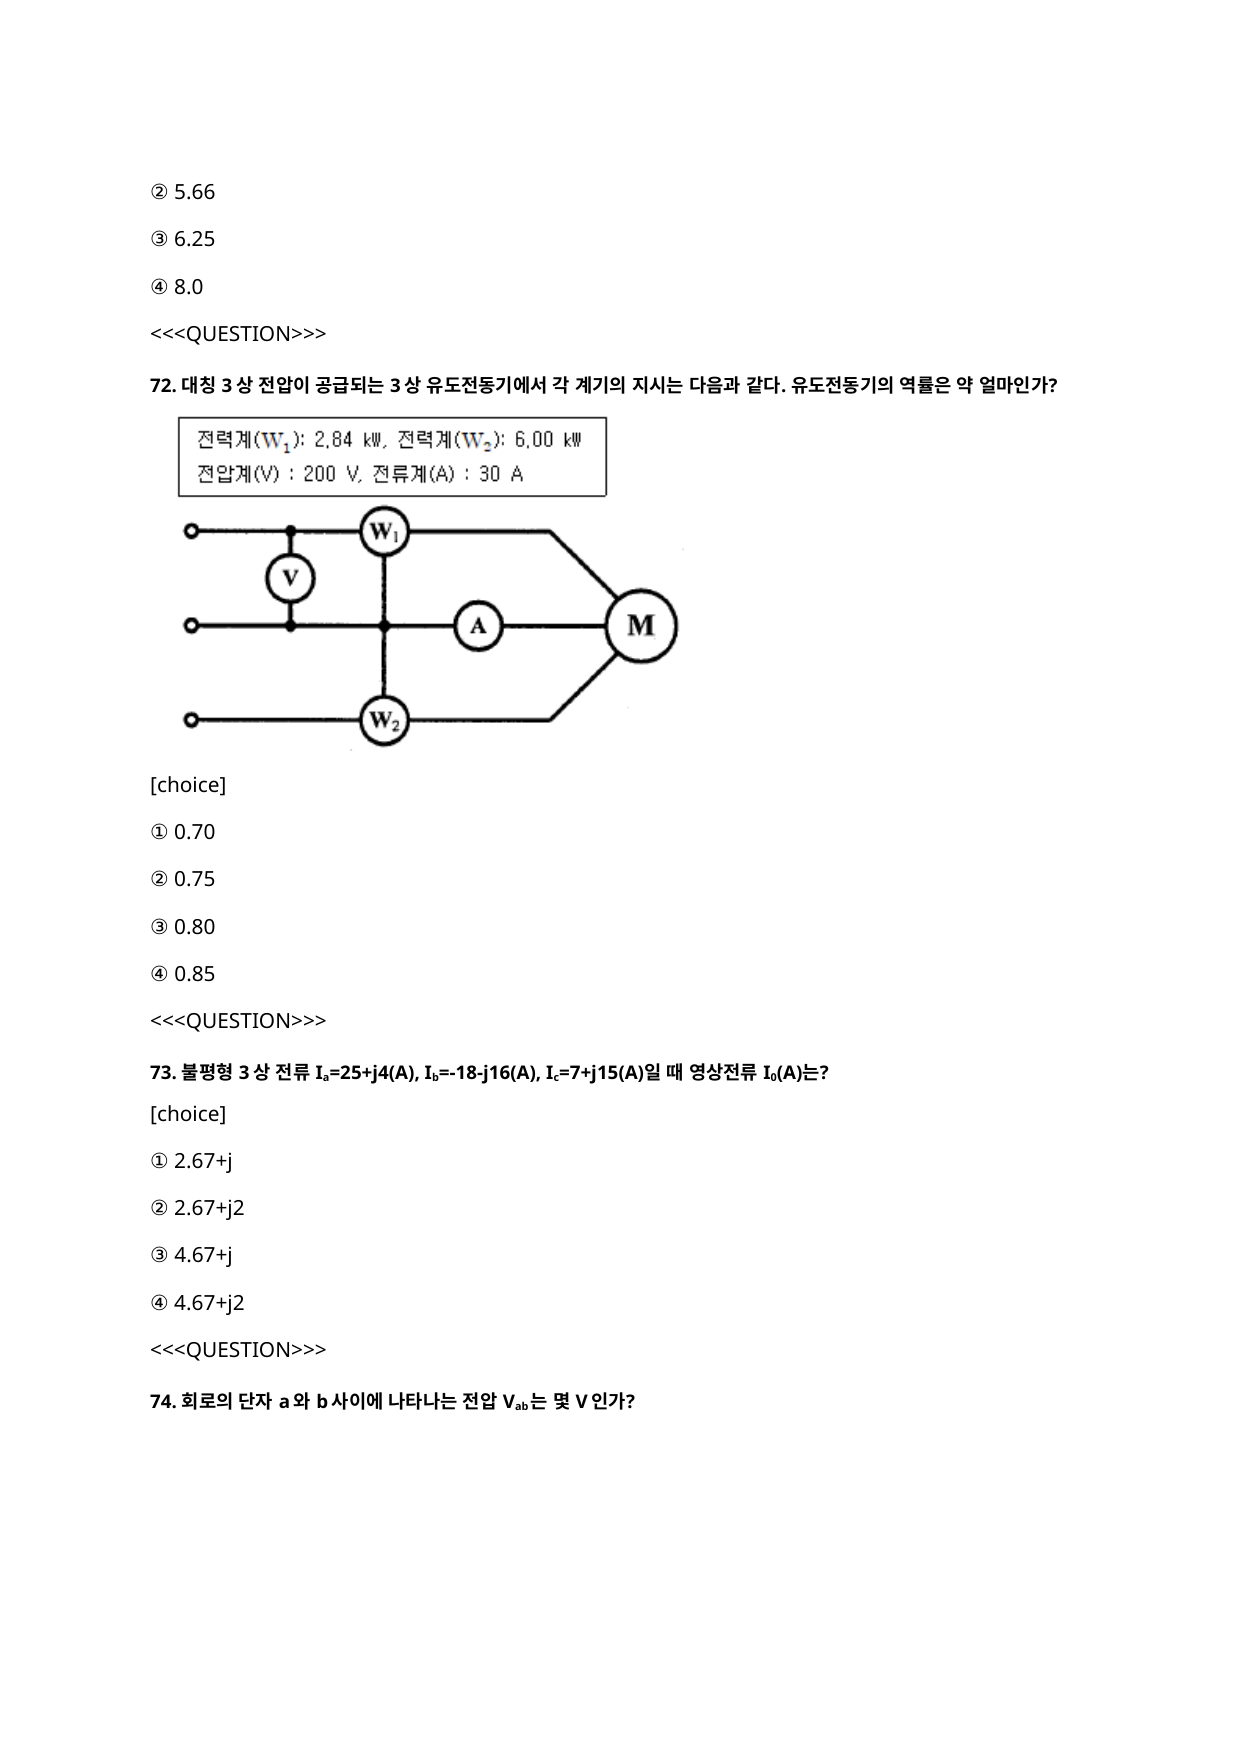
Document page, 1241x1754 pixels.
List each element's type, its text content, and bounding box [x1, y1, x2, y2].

text ④ 0.85 [150, 959, 1090, 987]
text 74. 회로의 단자 a와 b사이에 나타나는 전압 Vab는 몇 V인가? [150, 1387, 1090, 1414]
text ② 2.67+j2 [150, 1193, 1090, 1222]
text ② 0.75 [150, 864, 1090, 893]
text ① 0.70 [150, 817, 1090, 846]
text ② 5.66 [150, 177, 1090, 206]
text ③ 0.80 [150, 912, 1090, 940]
text <<<QUESTION>>> [150, 319, 1090, 347]
text ④ 8.0 [150, 272, 1090, 300]
text [choice] [150, 770, 1090, 798]
text <<<QUESTION>>> [150, 1006, 1090, 1035]
text [choice] [150, 1099, 1090, 1127]
text ④ 4.67+j2 [150, 1288, 1090, 1316]
text ③ 6.25 [150, 224, 1090, 253]
text 72. 대칭 3상 전압이 공급되는 3상 유도전동기에서 각 계기의 지시는 다음과 같다. 유도전동기의 역률은 약 얼마인가? [150, 371, 1090, 398]
text <<<QUESTION>>> [150, 1335, 1090, 1364]
text ① 2.67+j [150, 1146, 1090, 1174]
text 73. 불평형 3상 전류 Ia=25+j4(A), Ib=-18-j16(A), Ic=7+j15(A)일 때 영상전류 I0(A)는? [150, 1058, 1090, 1085]
picture [169, 411, 684, 751]
text ③ 4.67+j [150, 1241, 1090, 1269]
